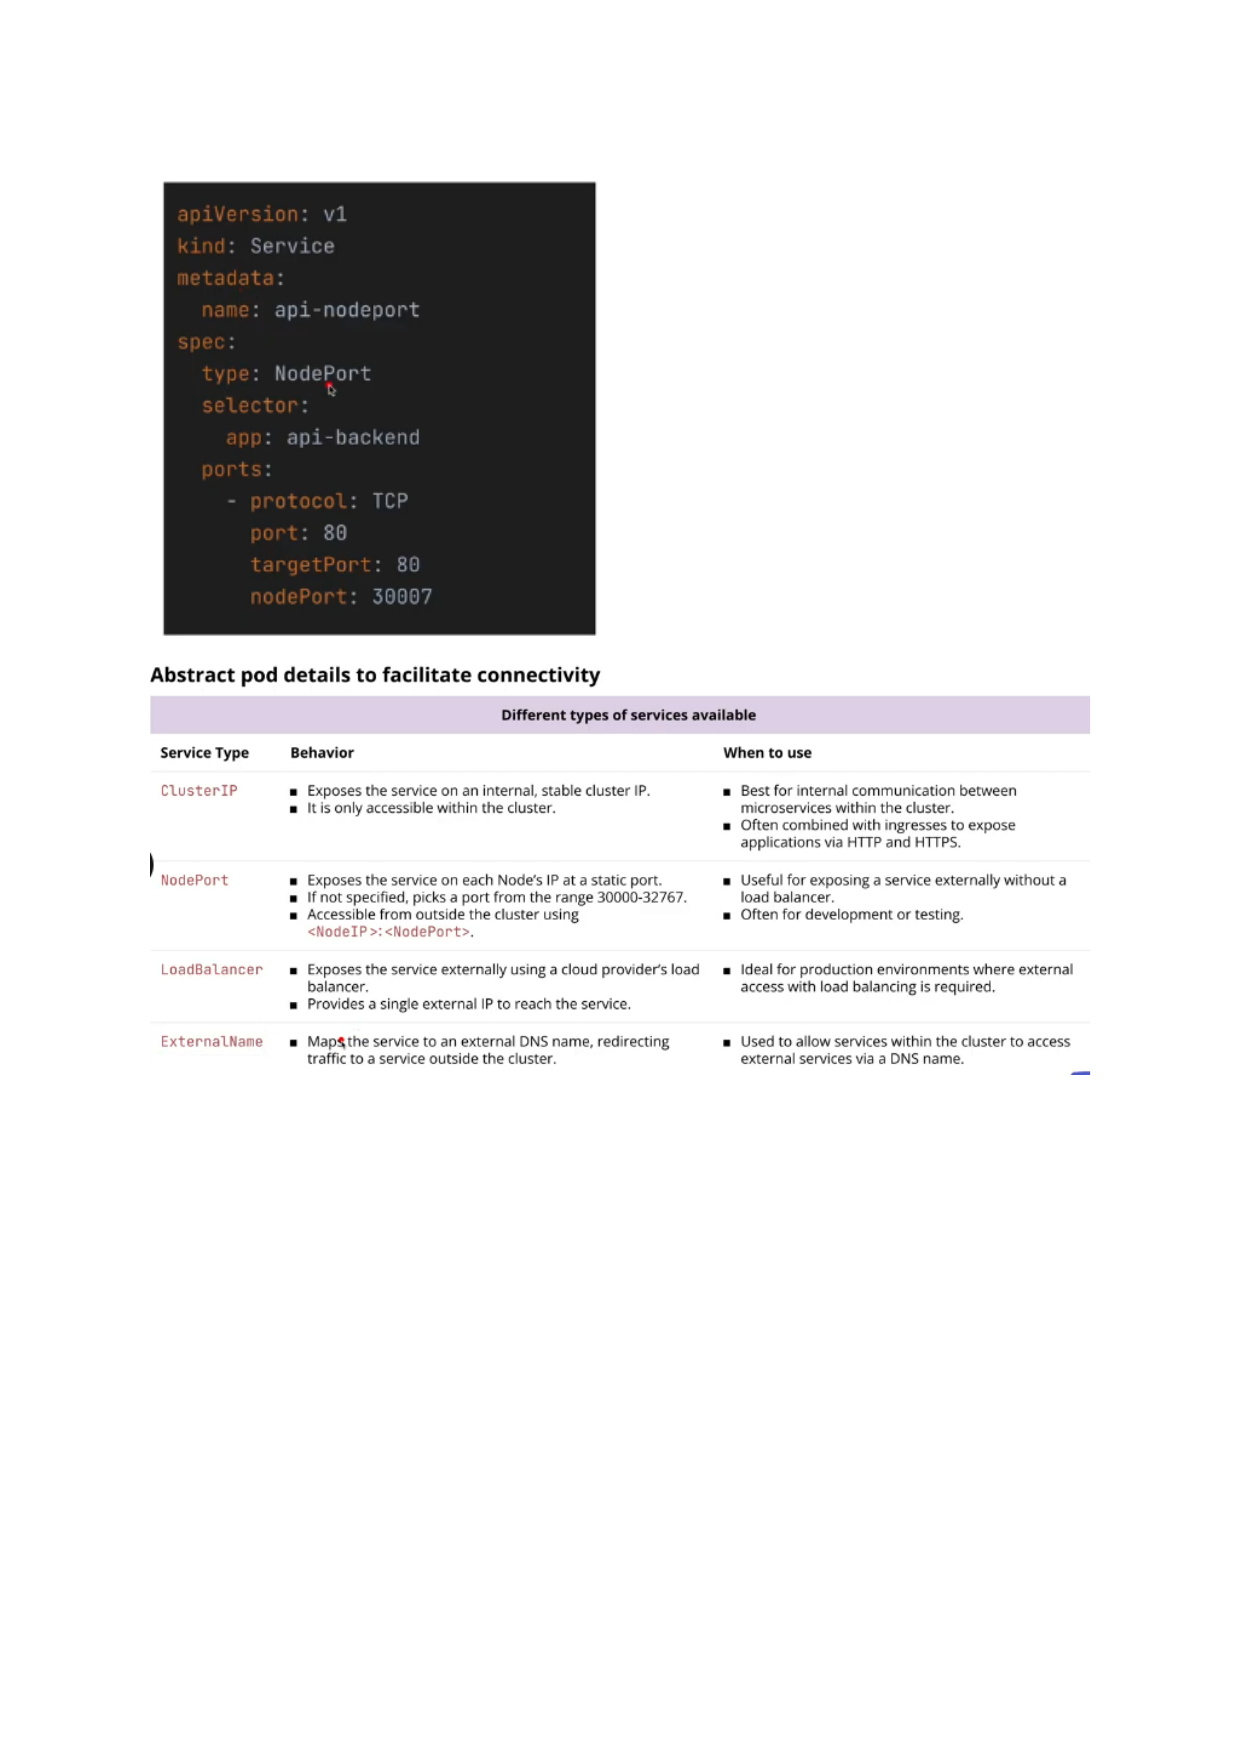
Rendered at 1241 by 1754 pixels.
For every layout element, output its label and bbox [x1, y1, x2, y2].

picture [150, 150, 1091, 1075]
